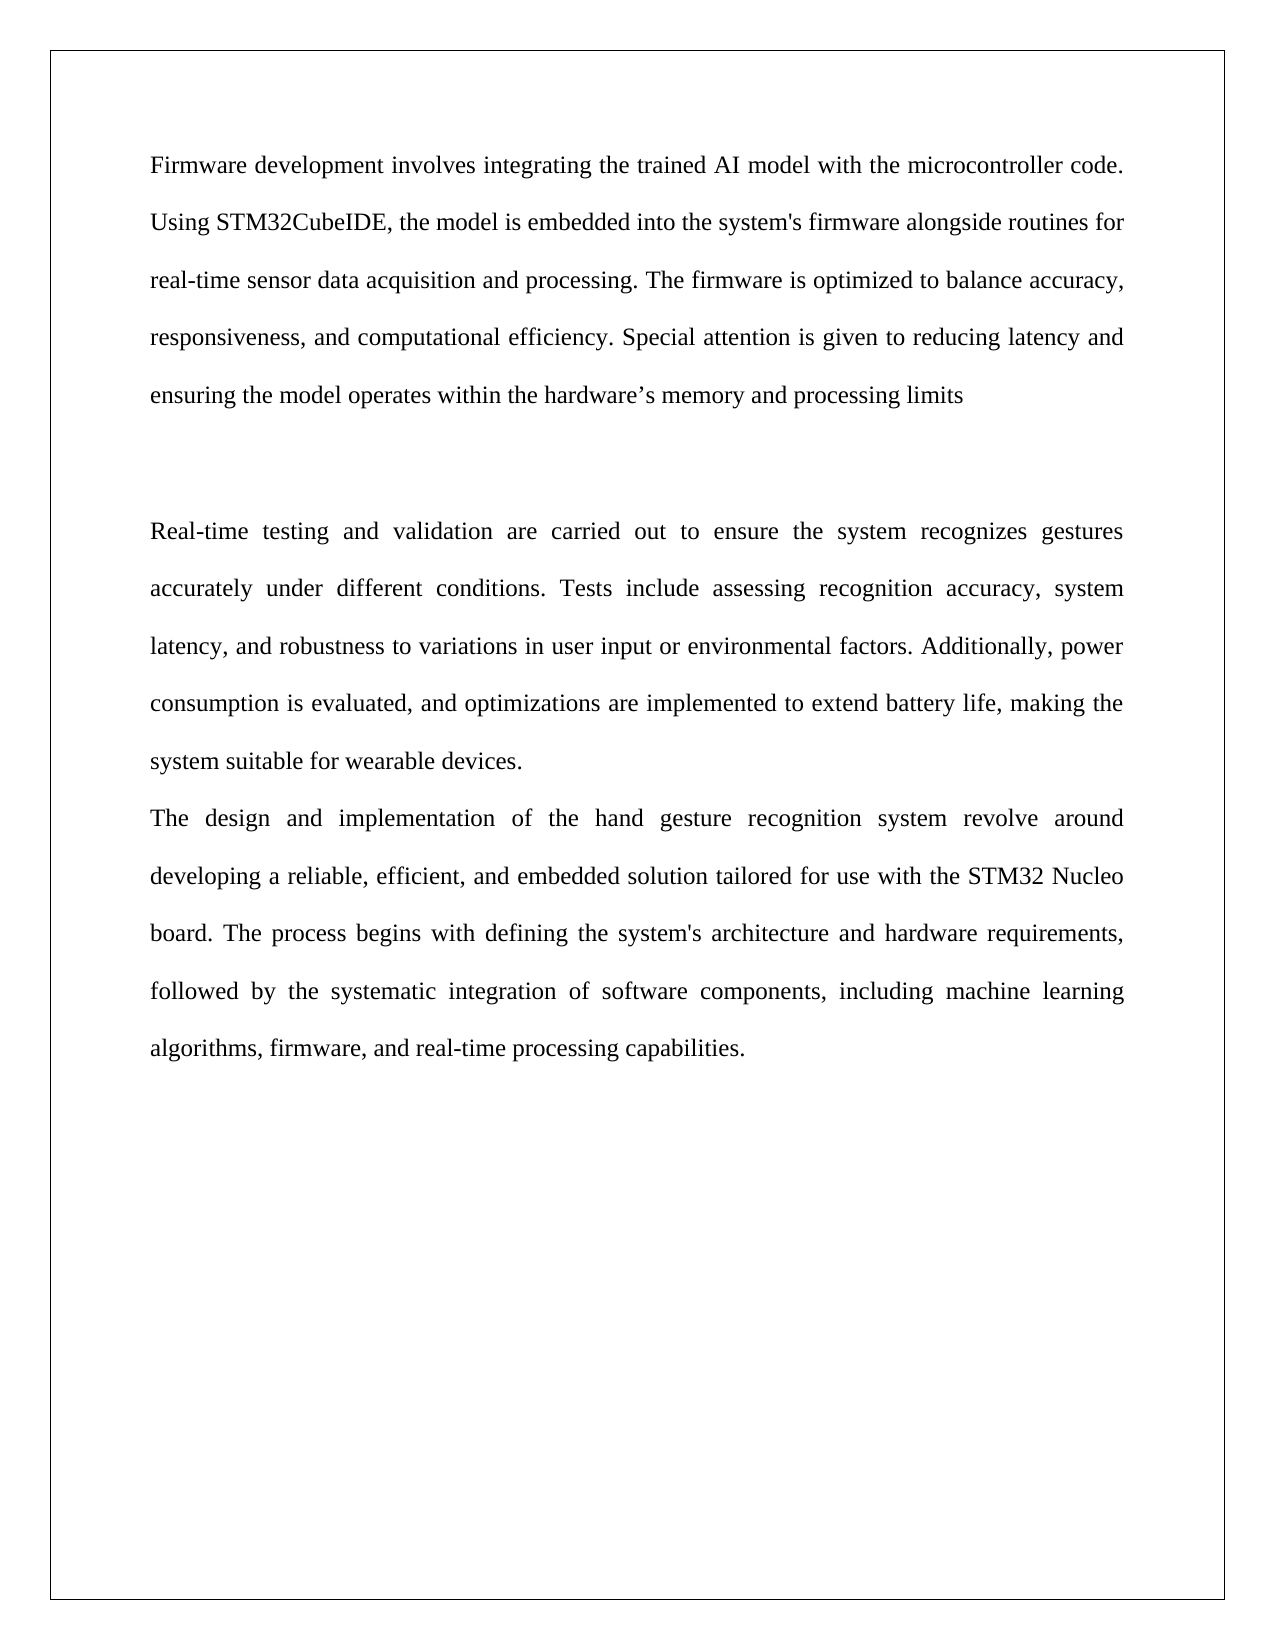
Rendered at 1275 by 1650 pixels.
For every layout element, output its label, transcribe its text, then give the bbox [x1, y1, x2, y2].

text Real-time testing and validation are carried out to ensure the system recognizes gestures accurately under different conditions. Tests include assessing recognition accuracy, system latency, and robustness to variations in user input or environmental factors. Additionally, power consumption is evaluated, and optimizations are implemented to extend battery life, making the system suitable for wearable devices. [150, 516, 1125, 774]
text Firmware development involves integrating the trained AI model with the microcontroller code. Using STM32CubeIDE, the model is embedded into the system's firmware alongside routines for real-time sensor data acquisition and processing. The firmware is optimized to balance accuracy, responsiveness, and computational efficiency. Special attention is given to reducing latency and ensuring the model operates within the hardware’s memory and processing limits [150, 150, 1125, 466]
text The design and implementation of the hand gesture recognition system revolve around developing a reliable, efficient, and embedded solution tailored for use with the STM32 Nucleo board. The process begins with defining the system's architecture and hardware requirements, followed by the systematic integration of software components, including machine learning algorithms, firmware, and real-time processing capabilities. [150, 803, 1125, 1062]
